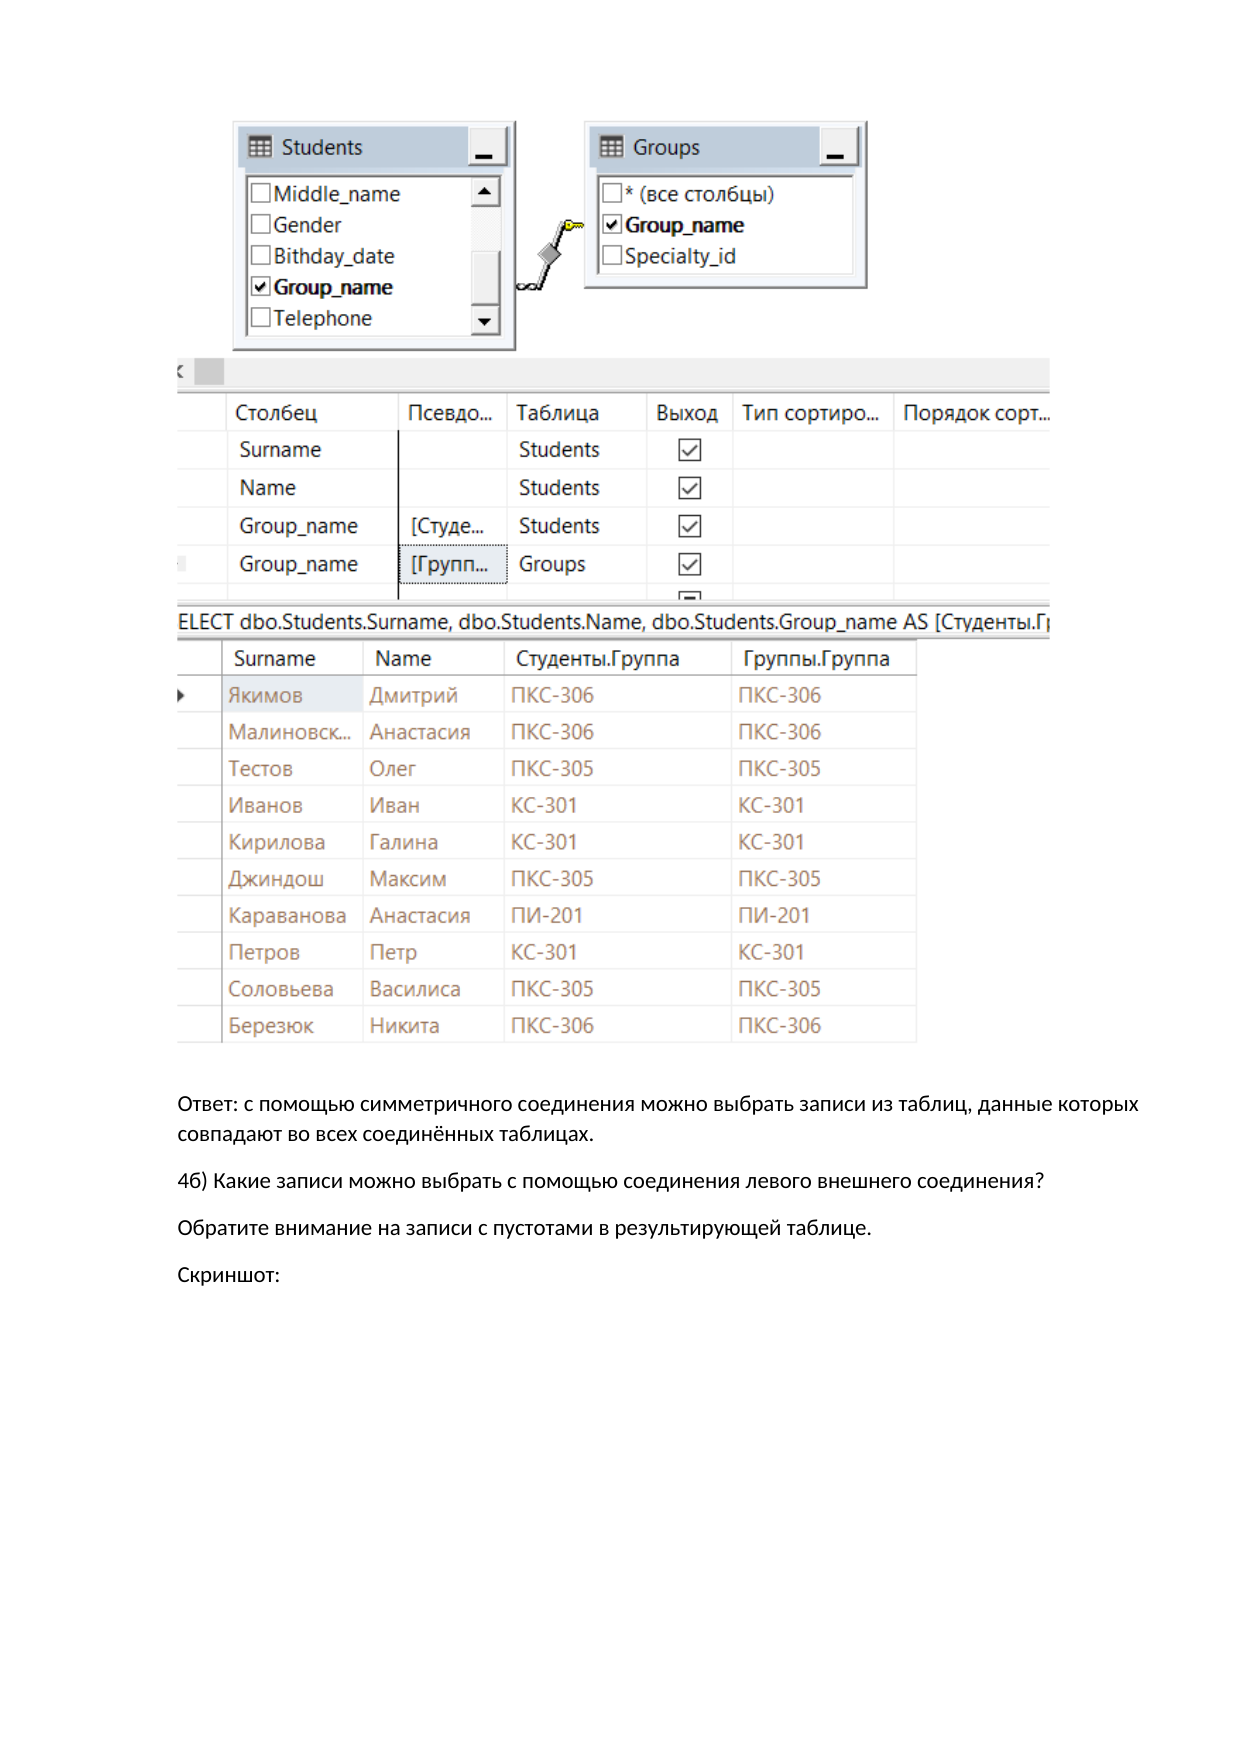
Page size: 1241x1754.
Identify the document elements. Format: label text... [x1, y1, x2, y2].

text Скриншот: [177, 1260, 1152, 1288]
text Обратите внимание на записи с пустотами в результирующей таблице. [177, 1213, 1152, 1241]
text 4б) Какие записи можно выбрать с помощью соединения левого внешнего соединения? [177, 1166, 1152, 1194]
text Ответ: с помощью симметричного соединения можно выбрать записи из таблиц, данные которых совпадают во всех соединённых таблицах. [177, 1089, 1152, 1147]
picture [177, 118, 1050, 1071]
